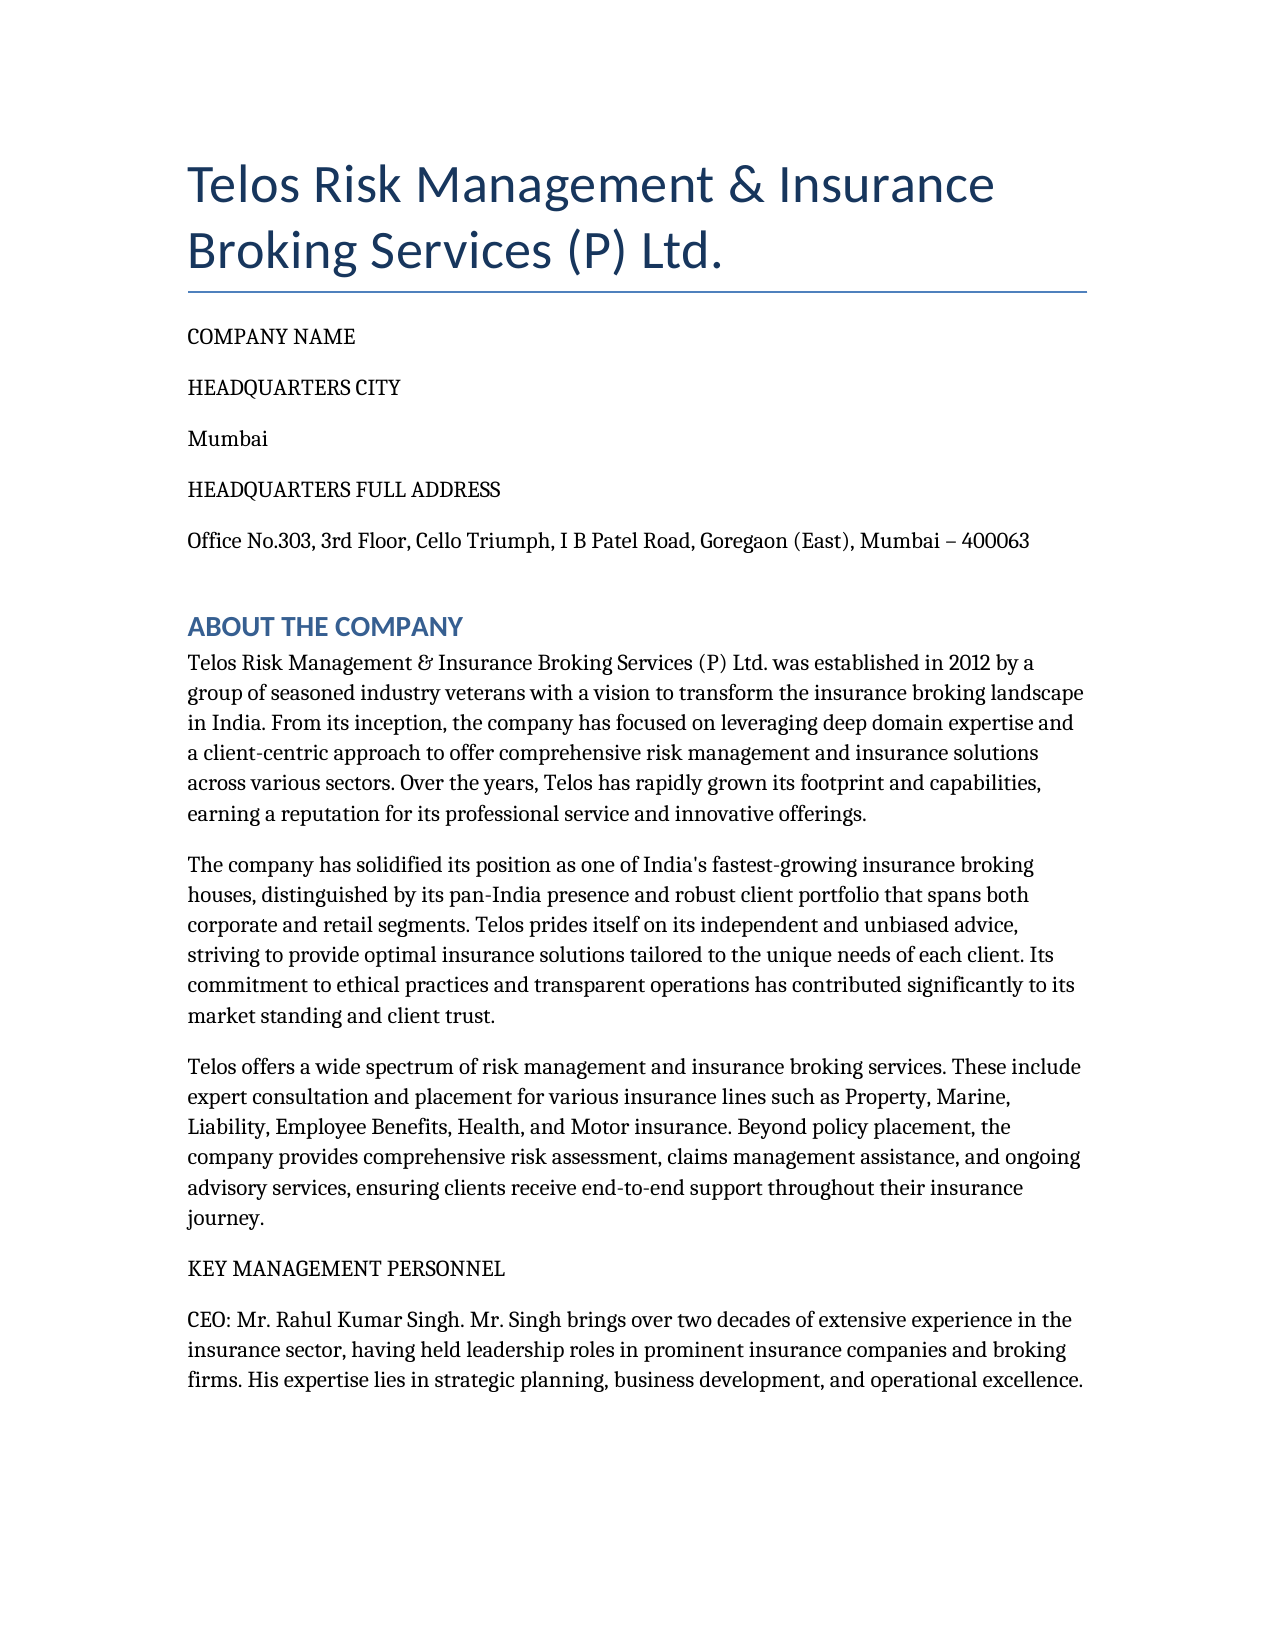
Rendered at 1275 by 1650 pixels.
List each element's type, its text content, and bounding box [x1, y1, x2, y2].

text COMPANY NAME [187, 324, 1087, 350]
text Telos offers a wide spectrum of risk management and insurance broking services. These include expert consultation and placement for various insurance lines such as Property, Marine, Liability, Employee Benefits, Health, and Motor insurance. Beyond policy placement, the company provides comprehensive risk assessment, claims management assistance, and ongoing advisory services, ensuring clients receive end-to-end support throughout their insurance journey. [187, 1053, 1087, 1231]
text CEO: Mr. Rahul Kumar Singh. Mr. Singh brings over two decades of extensive experience in the insurance sector, having held leadership roles in prominent insurance companies and broking firms. His expertise lies in strategic planning, business development, and operational excellence. [187, 1307, 1087, 1393]
text The company has solidified its position as one of India's fastest-growing insurance broking houses, distinguished by its pan-India presence and robust client portfolio that spans both corporate and retail segments. Telos prides itself on its independent and unbiased advice, striving to provide optimal insurance solutions tailored to the unique needs of each client. Its commitment to ethical practices and transparent operations has contributed significantly to its market standing and client trust. [187, 851, 1087, 1029]
text KEY MANAGEMENT PERSONNEL [187, 1256, 1087, 1282]
text Mumbai [187, 426, 1087, 452]
text Office No.303, 3rd Floor, Cello Triumph, I B Patel Road, Goregaon (East), Mumbai – 400063 [187, 528, 1087, 554]
title Telos Risk Management & Insurance Broking Services (P) Ltd. [187, 150, 1087, 293]
text HEADQUARTERS CITY [187, 375, 1087, 401]
subtitle ABOUT THE COMPANY [187, 608, 1087, 644]
text Telos Risk Management & Insurance Broking Services (P) Ltd. was established in 2012 by a group of seasoned industry veterans with a vision to transform the insurance broking landscape in India. From its inception, the company has focused on leveraging deep domain expertise and a client-centric approach to offer comprehensive risk management and insurance solutions across various sectors. Over the years, Telos has rapidly grown its footprint and capabilities, earning a reputation for its professional service and innovative offerings. [187, 649, 1087, 827]
text HEADQUARTERS FULL ADDRESS [187, 477, 1087, 503]
